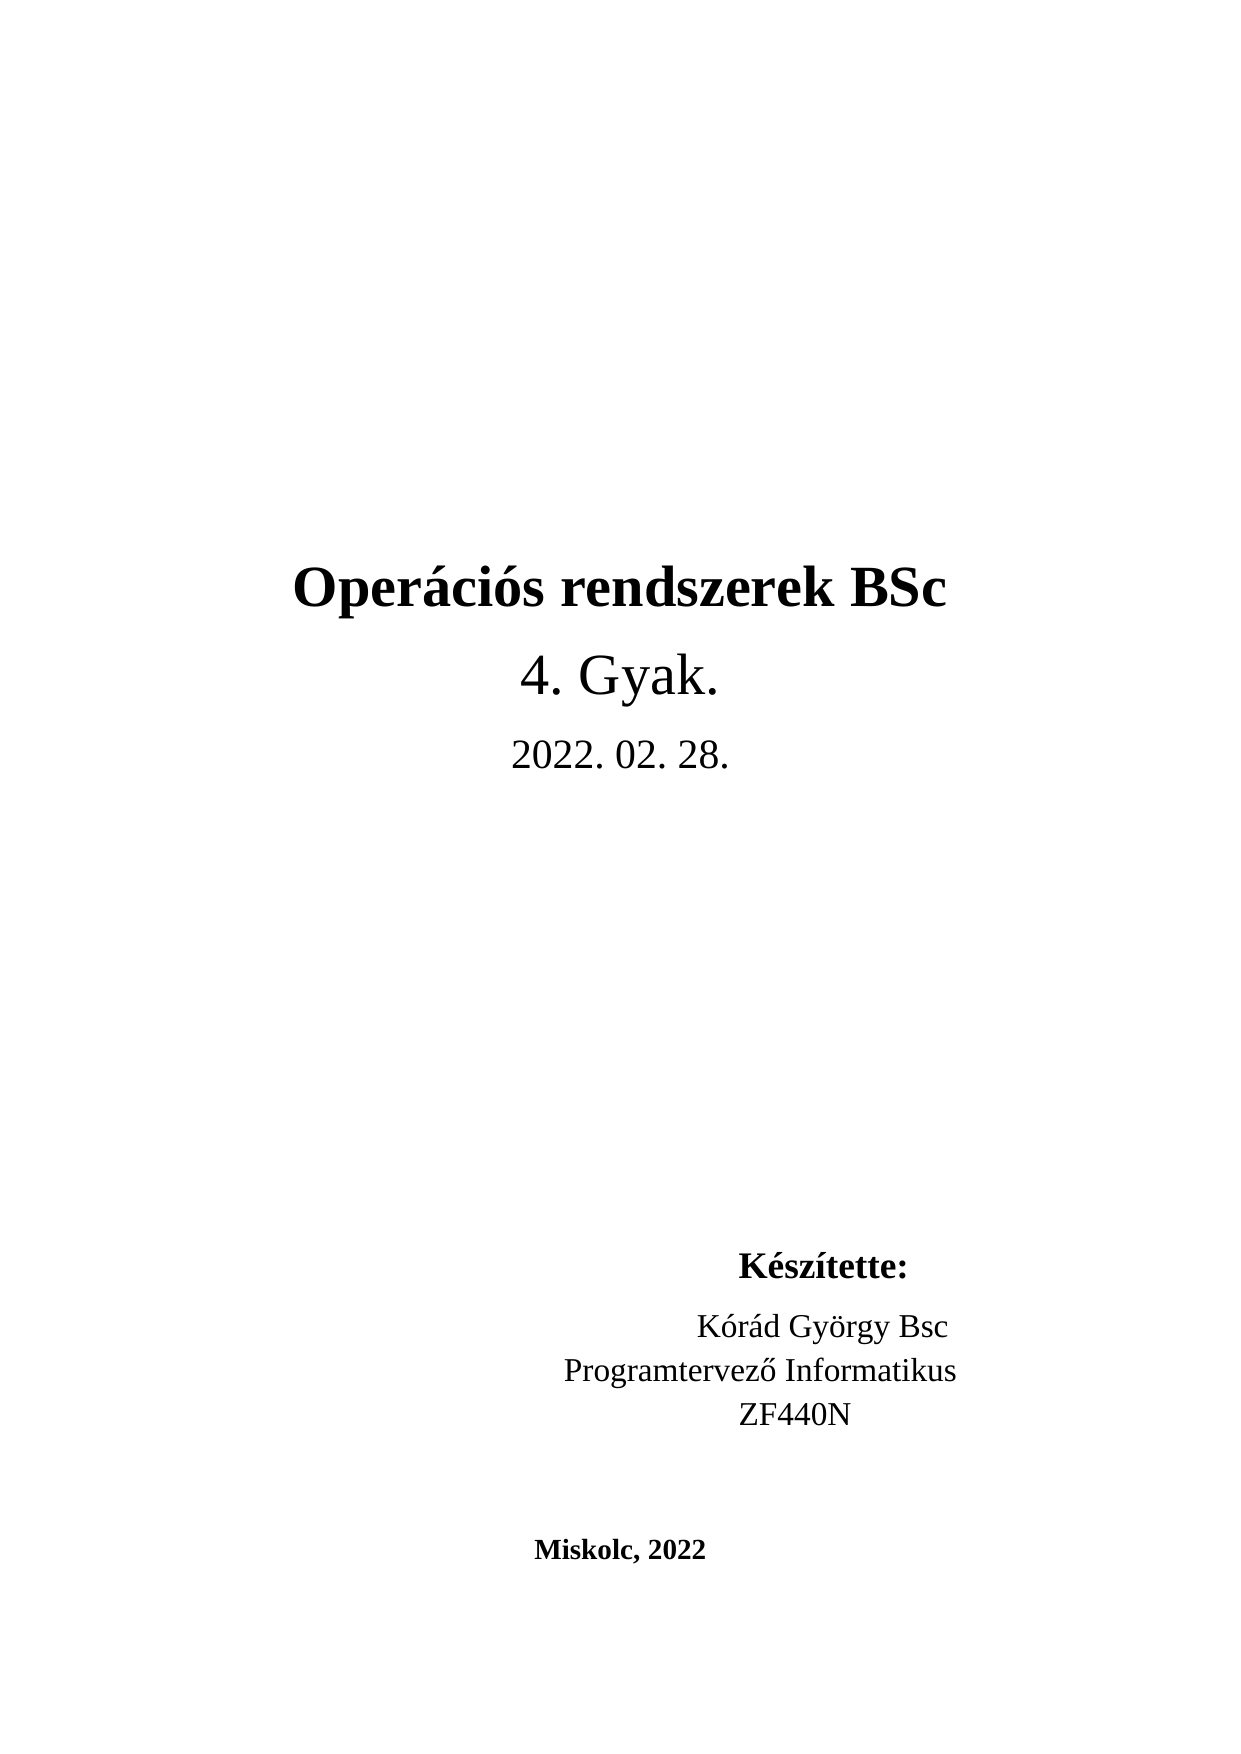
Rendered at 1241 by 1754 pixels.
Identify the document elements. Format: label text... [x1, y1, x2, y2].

text 2022. 02. 28. [509, 729, 731, 777]
title Operációs rendszerek BSc [292, 552, 1065, 619]
text ZF440N [738, 1394, 1065, 1432]
text Miskolc, 2022 [509, 1532, 731, 1566]
text Készítette: [738, 1243, 1065, 1286]
text Kórád György Bsc Programtervező Informatikus [564, 1306, 964, 1388]
text 4. Gyak. [520, 640, 1065, 707]
